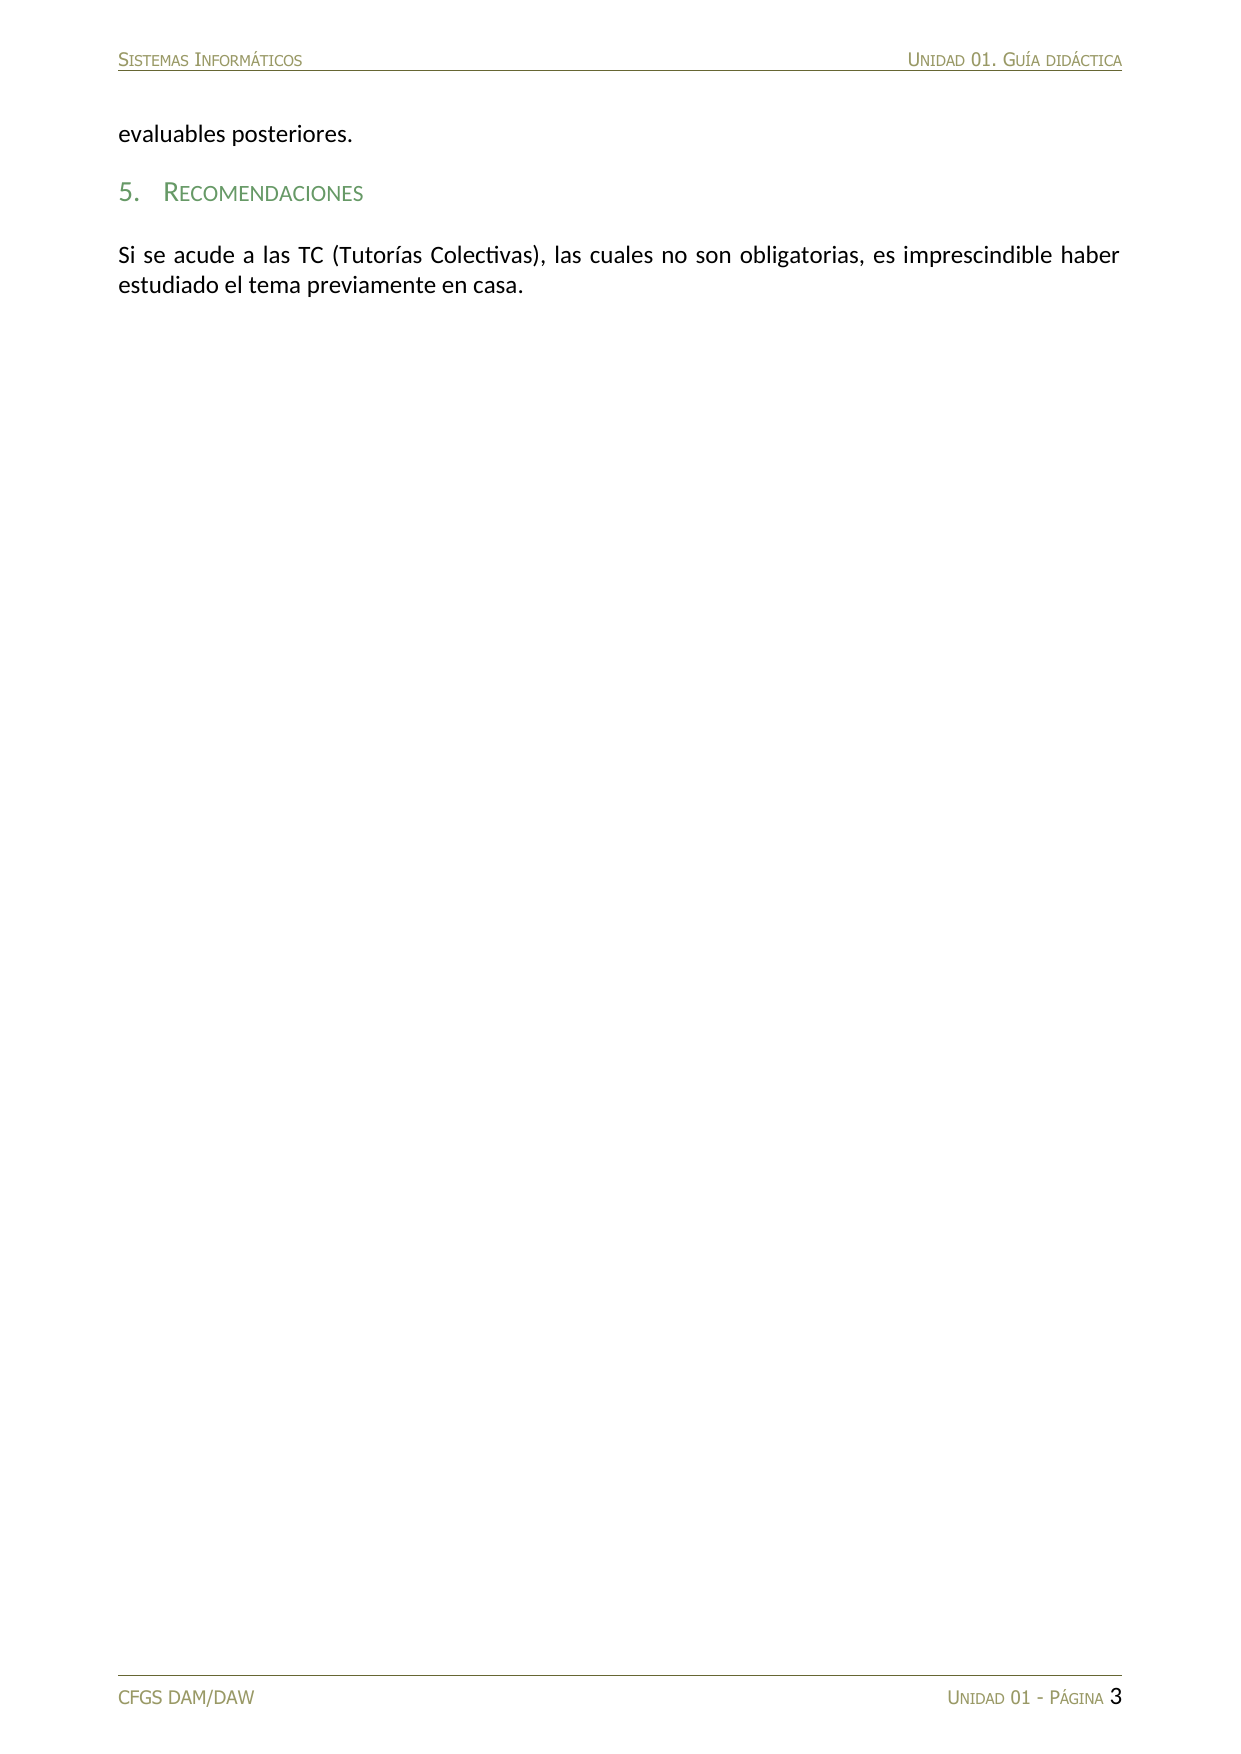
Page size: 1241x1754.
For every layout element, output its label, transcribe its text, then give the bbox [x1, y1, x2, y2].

text Si se acude a las TC (Tutorías Colectivas), las cuales no son obligatorias, es imprescindible haber estudiado el tema previamente en casa. [118, 239, 1122, 300]
subtitle Recomendaciones [118, 173, 1122, 209]
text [118, 118, 1122, 148]
